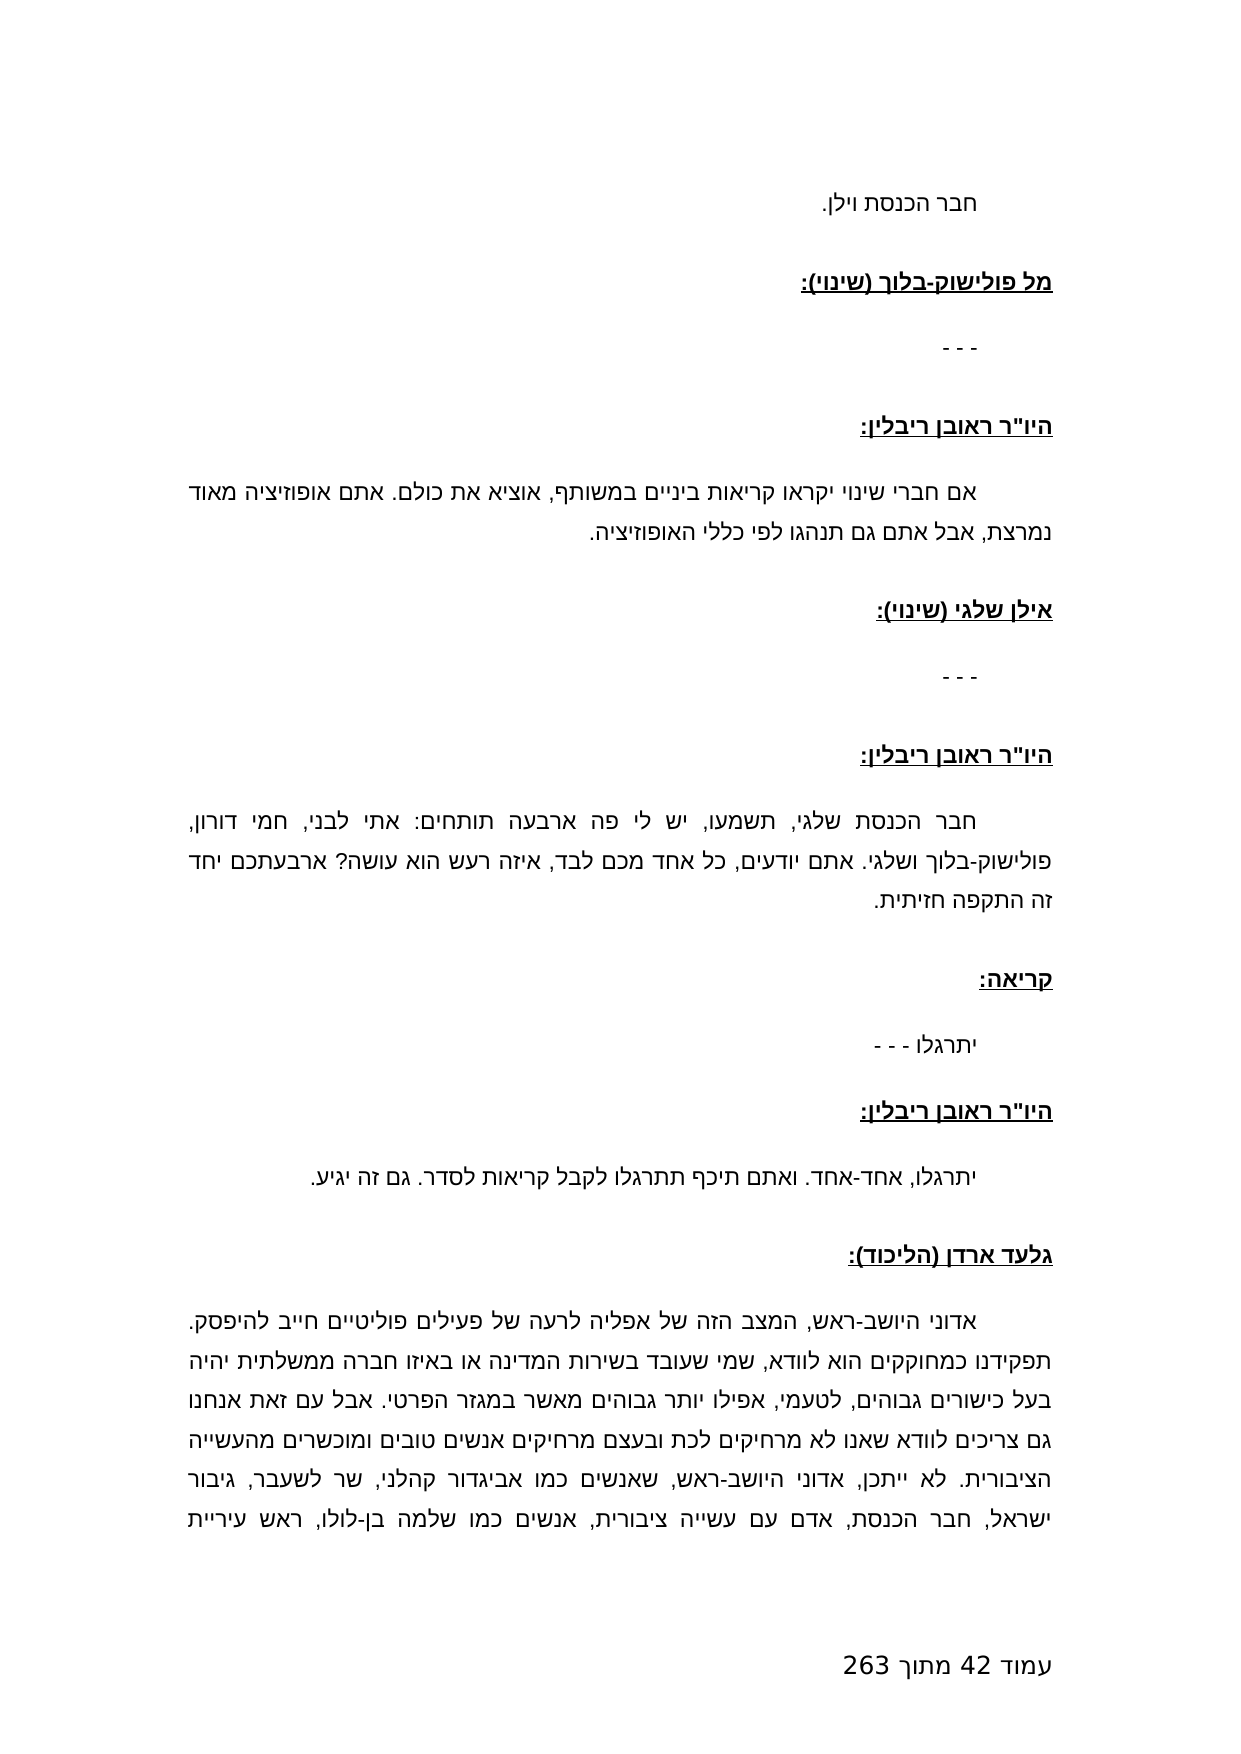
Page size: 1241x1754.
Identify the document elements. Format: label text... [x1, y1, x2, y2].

text יתרגלו, אחד-אחד. ואתם תיכף תתרגלו לקבל קריאות לסדר. גם זה יגיע. [187, 1163, 1053, 1190]
text חבר הכנסת וילן. [187, 189, 1053, 216]
text גלעד ארדן (הליכוד): [187, 1242, 1053, 1269]
text אם חברי שינוי יקראו קריאות ביניים במשותף, אוציא את כולם. אתם אופוזיציה מאוד נמרצת, אבל אתם גם תנהגו לפי כללי האופוזיציה. [187, 479, 1053, 545]
text אילן שלגי (שינוי): [187, 597, 1053, 624]
text - - - [187, 663, 978, 690]
text היו"ר ראובן ריבלין: [187, 413, 1053, 439]
text חבר הכנסת שלגי, תשמעו, יש לי פה ארבעה תותחים: אתי לבני, חמי דורון, פולישוק-בלוך ושלגי. אתם יודעים, כל אחד מכם לבד, איזה רעש הוא עושה? ארבעתכם יחד זה התקפה חזיתית. [187, 808, 1053, 913]
text יתרגלו - - - [187, 1032, 1053, 1058]
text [187, 1308, 1053, 1532]
text קריאה: [187, 966, 1053, 992]
text מל פולישוק-בלוך (שינוי): [187, 268, 1053, 295]
text היו"ר ראובן ריבלין: [187, 1098, 1053, 1124]
text - - - [187, 334, 1053, 361]
text היו"ר ראובן ריבלין: [187, 742, 1053, 769]
